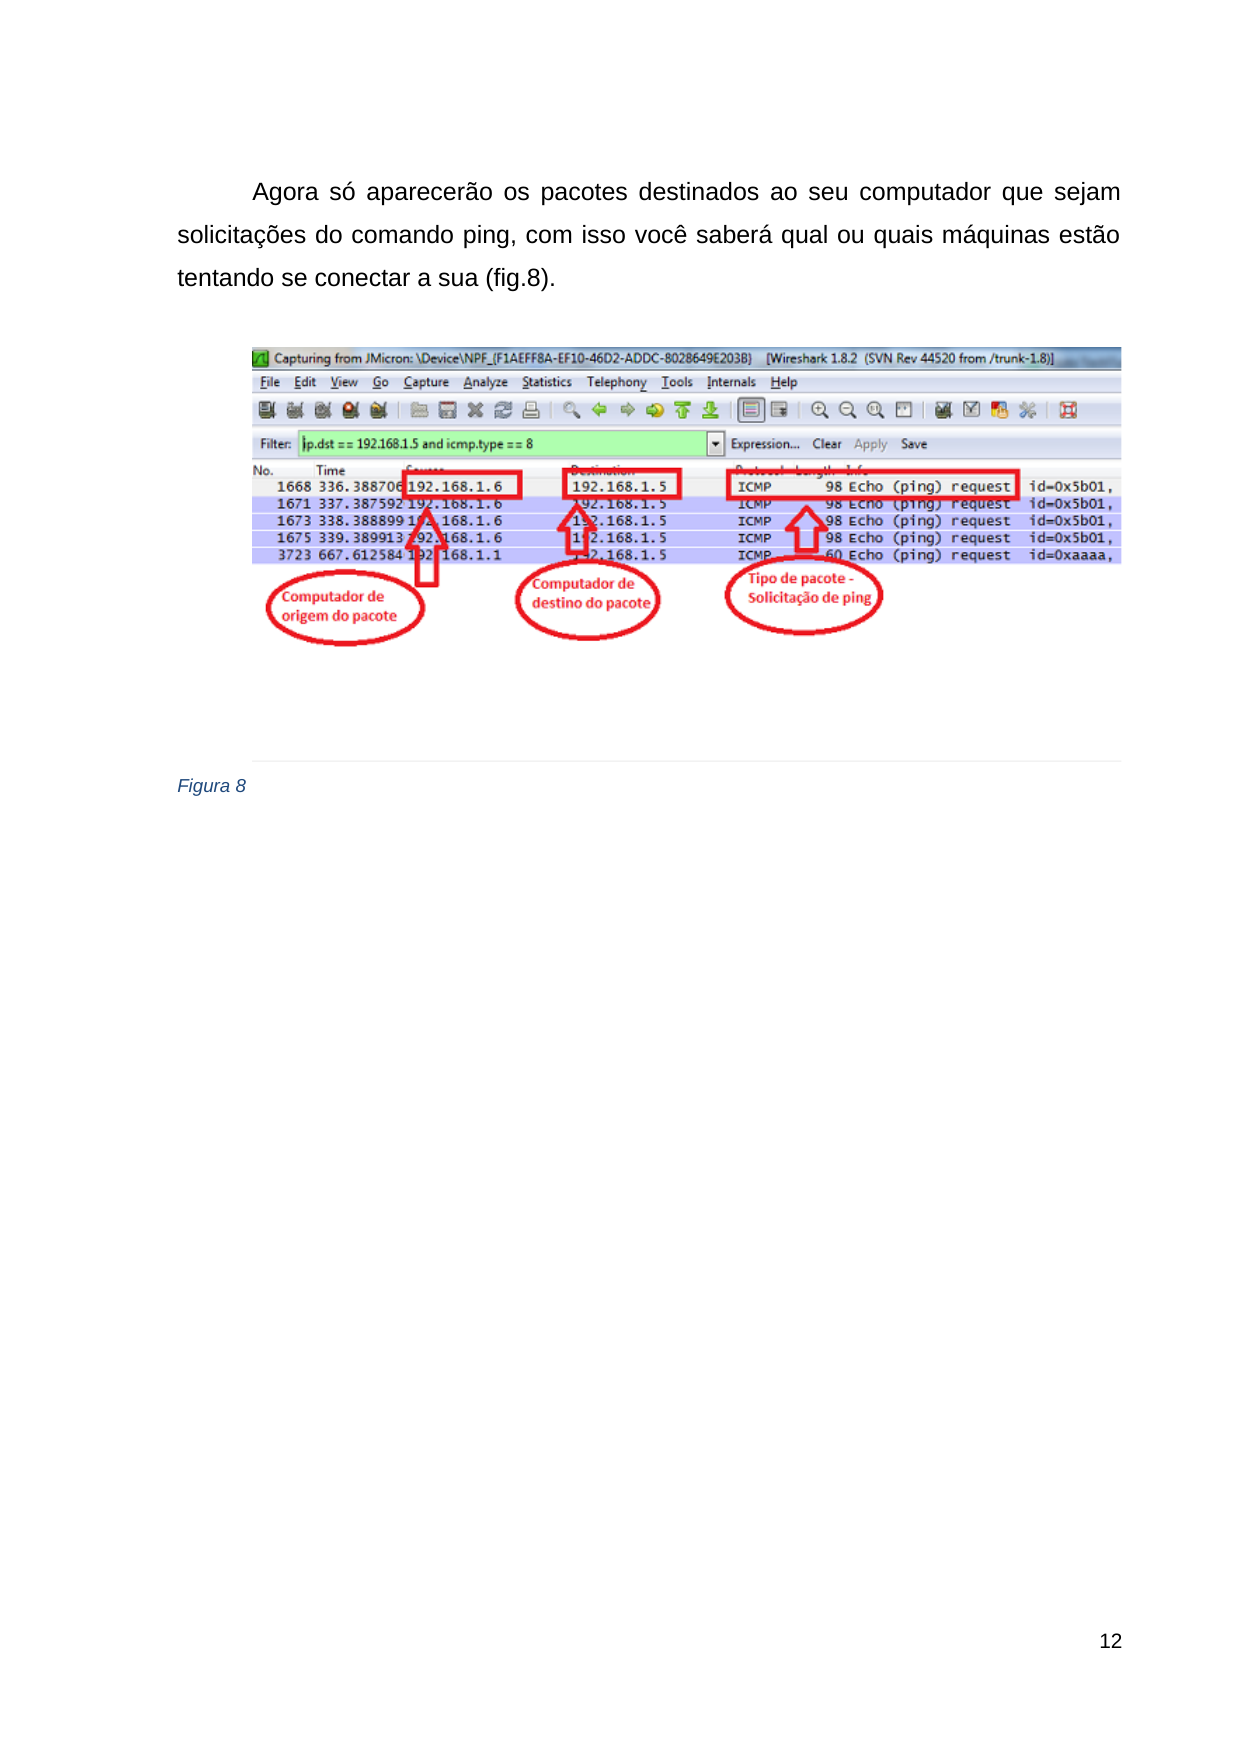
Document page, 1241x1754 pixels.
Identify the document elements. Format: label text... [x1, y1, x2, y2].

text Agora só aparecerão os pacotes destinados ao seu computador que sejam solicitações do comando ping, com isso você saberá qual ou quais máquinas estão tentando se conectar a sua (fig.8). [177, 177, 1122, 220]
text Agora só aparecerão os pacotes destinados ao seu computador que sejam solicitações do comando ping, com isso você saberá qual ou quais máquinas estão tentando se conectar a sua (fig.8). [177, 249, 1122, 292]
picture [252, 347, 1122, 762]
text Figura 8 [177, 774, 1122, 796]
